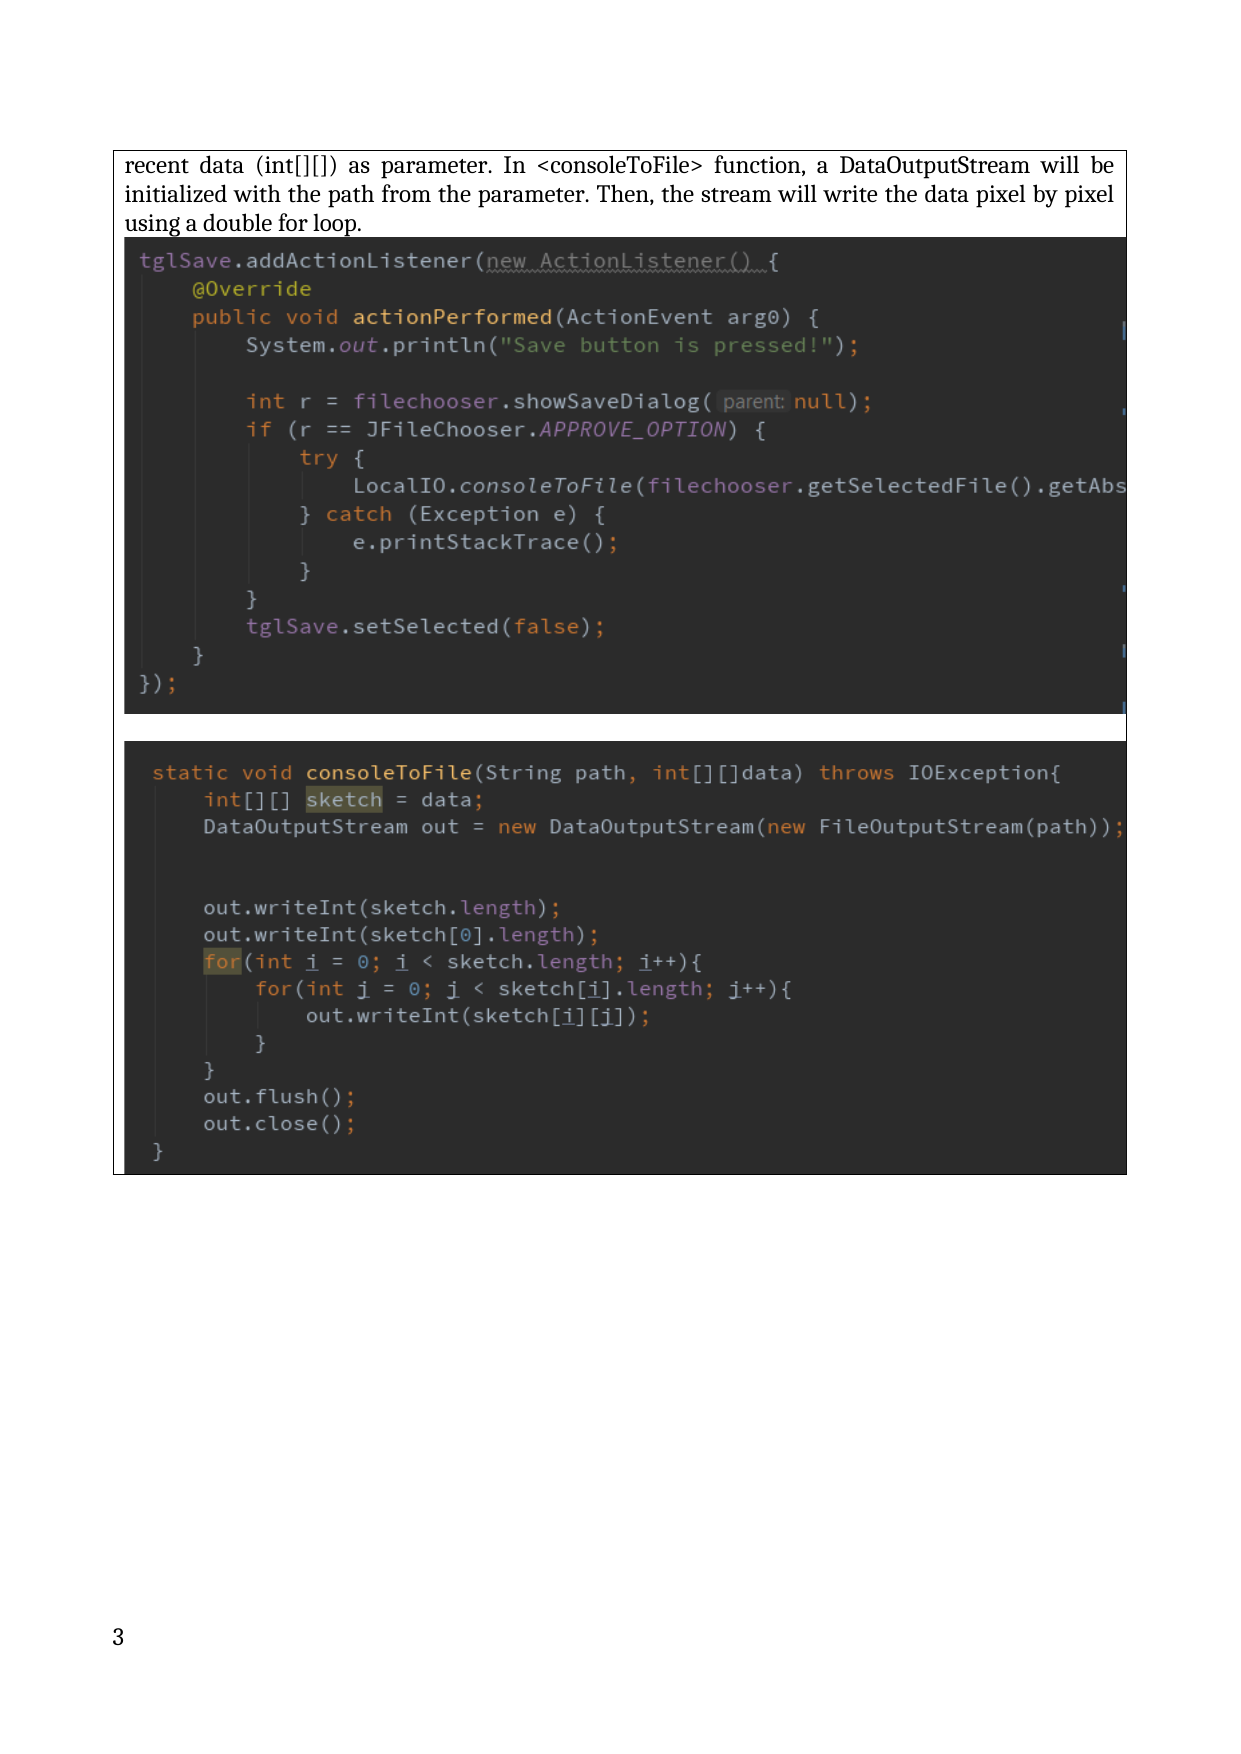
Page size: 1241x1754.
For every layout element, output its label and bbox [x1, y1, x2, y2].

table_header [114, 151, 1126, 1173]
picture [124, 741, 1127, 1174]
picture [124, 237, 1127, 714]
